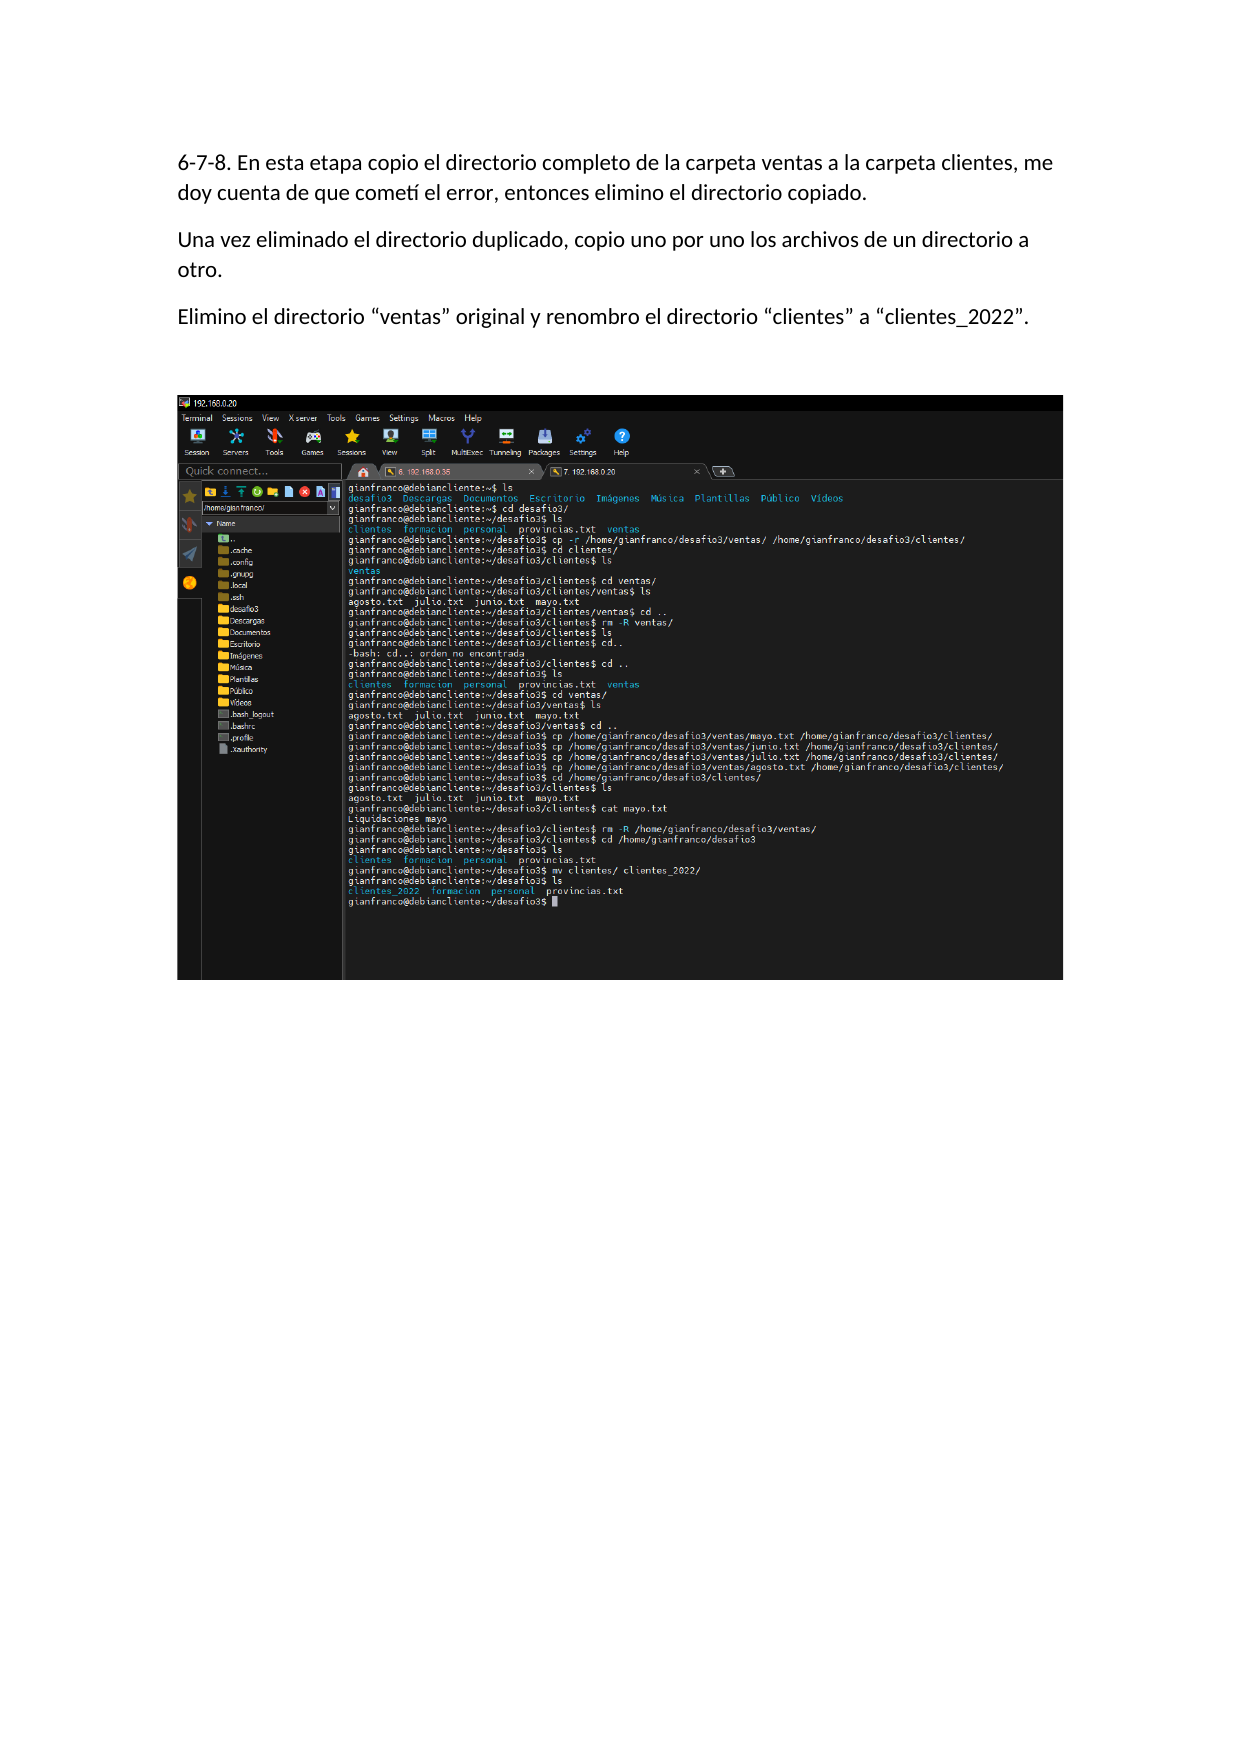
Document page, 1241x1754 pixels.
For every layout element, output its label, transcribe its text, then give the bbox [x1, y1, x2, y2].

text 6-7-8. En esta etapa copio el directorio completo de la carpeta ventas a la carpeta clientes, me doy cuenta de que cometí el error, entonces elimino el directorio copiado. [177, 148, 1063, 206]
picture [177, 395, 1064, 980]
text Una vez eliminado el directorio duplicado, copio uno por uno los archivos de un directorio a otro. [177, 225, 1063, 283]
text Elimino el directorio “ventas” original y renombro el directorio “clientes” a “clientes_2022”. [177, 302, 1063, 330]
